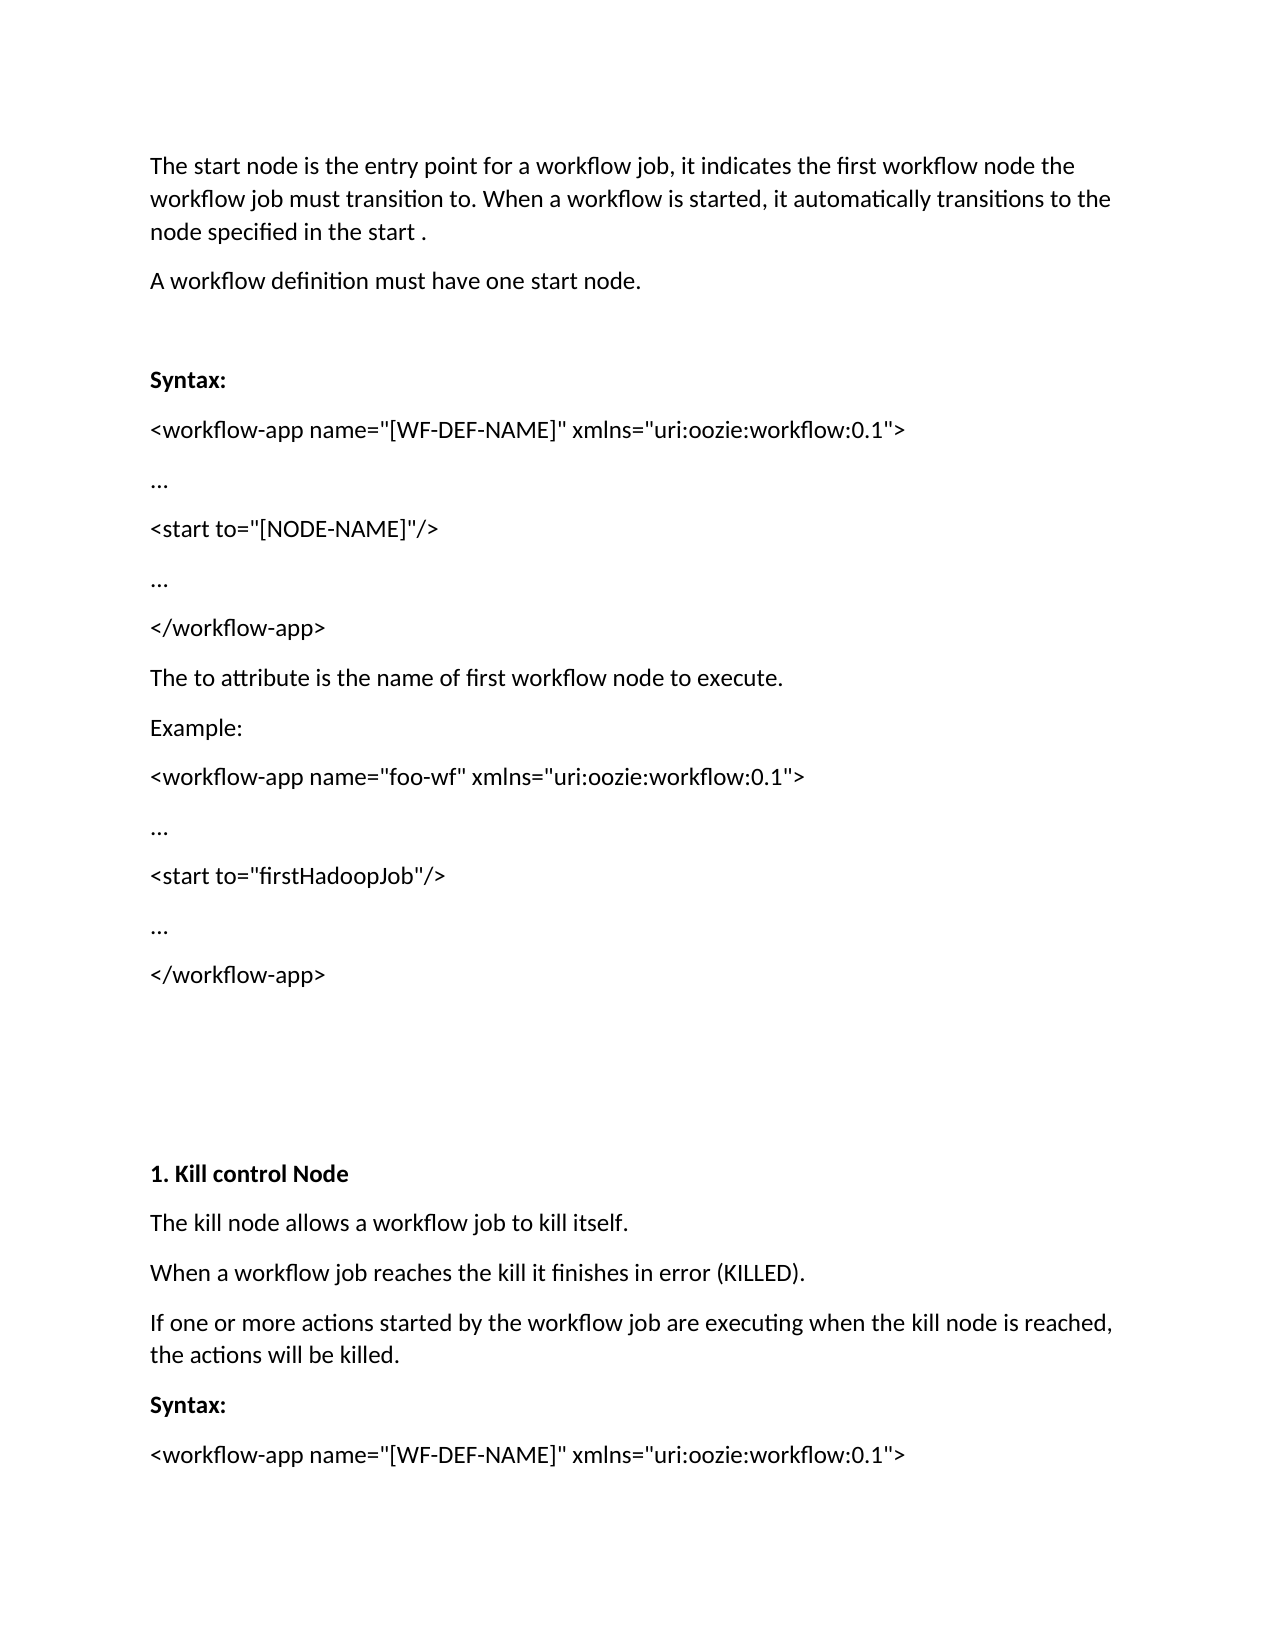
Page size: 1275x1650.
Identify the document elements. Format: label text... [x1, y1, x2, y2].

text Syntax: [150, 364, 1125, 395]
text ... [150, 563, 1125, 593]
text The kill node allows a workflow job to kill itself. [150, 1207, 1125, 1238]
text If one or more actions started by the workflow job are executing when the kill node is reached, the actions will be killed. [150, 1307, 1125, 1370]
text ... [150, 910, 1125, 941]
text </workflow-app> [150, 959, 1125, 990]
text ... [150, 811, 1125, 841]
text The to attribute is the name of first workflow node to execute. [150, 662, 1125, 693]
text When a workflow job reaches the kill it finishes in error (KILLED). [150, 1257, 1125, 1288]
text <workflow-app name="[WF-DEF-NAME]" xmlns="uri:oozie:workflow:0.1"> [150, 1439, 1125, 1469]
text <workflow-app name="[WF-DEF-NAME]" xmlns="uri:oozie:workflow:0.1"> [150, 414, 1125, 445]
text Syntax: [150, 1389, 1125, 1420]
text <workflow-app name="foo-wf" xmlns="uri:oozie:workflow:0.1"> [150, 761, 1125, 792]
text <start to="firstHadoopJob"/> [150, 860, 1125, 891]
text 1. Kill control Node [150, 1158, 1125, 1188]
text <start to="[NODE-NAME]"/> [150, 513, 1125, 544]
text The start node is the entry point for a workflow job, it indicates the first workflow node the workflow job must transition to. When a workflow is started, it automatically transitions to the node specified in the start . [150, 150, 1125, 246]
text Example: [150, 712, 1125, 742]
text ... [150, 464, 1125, 494]
text A workflow definition must have one start node. [150, 265, 1125, 296]
text </workflow-app> [150, 612, 1125, 643]
